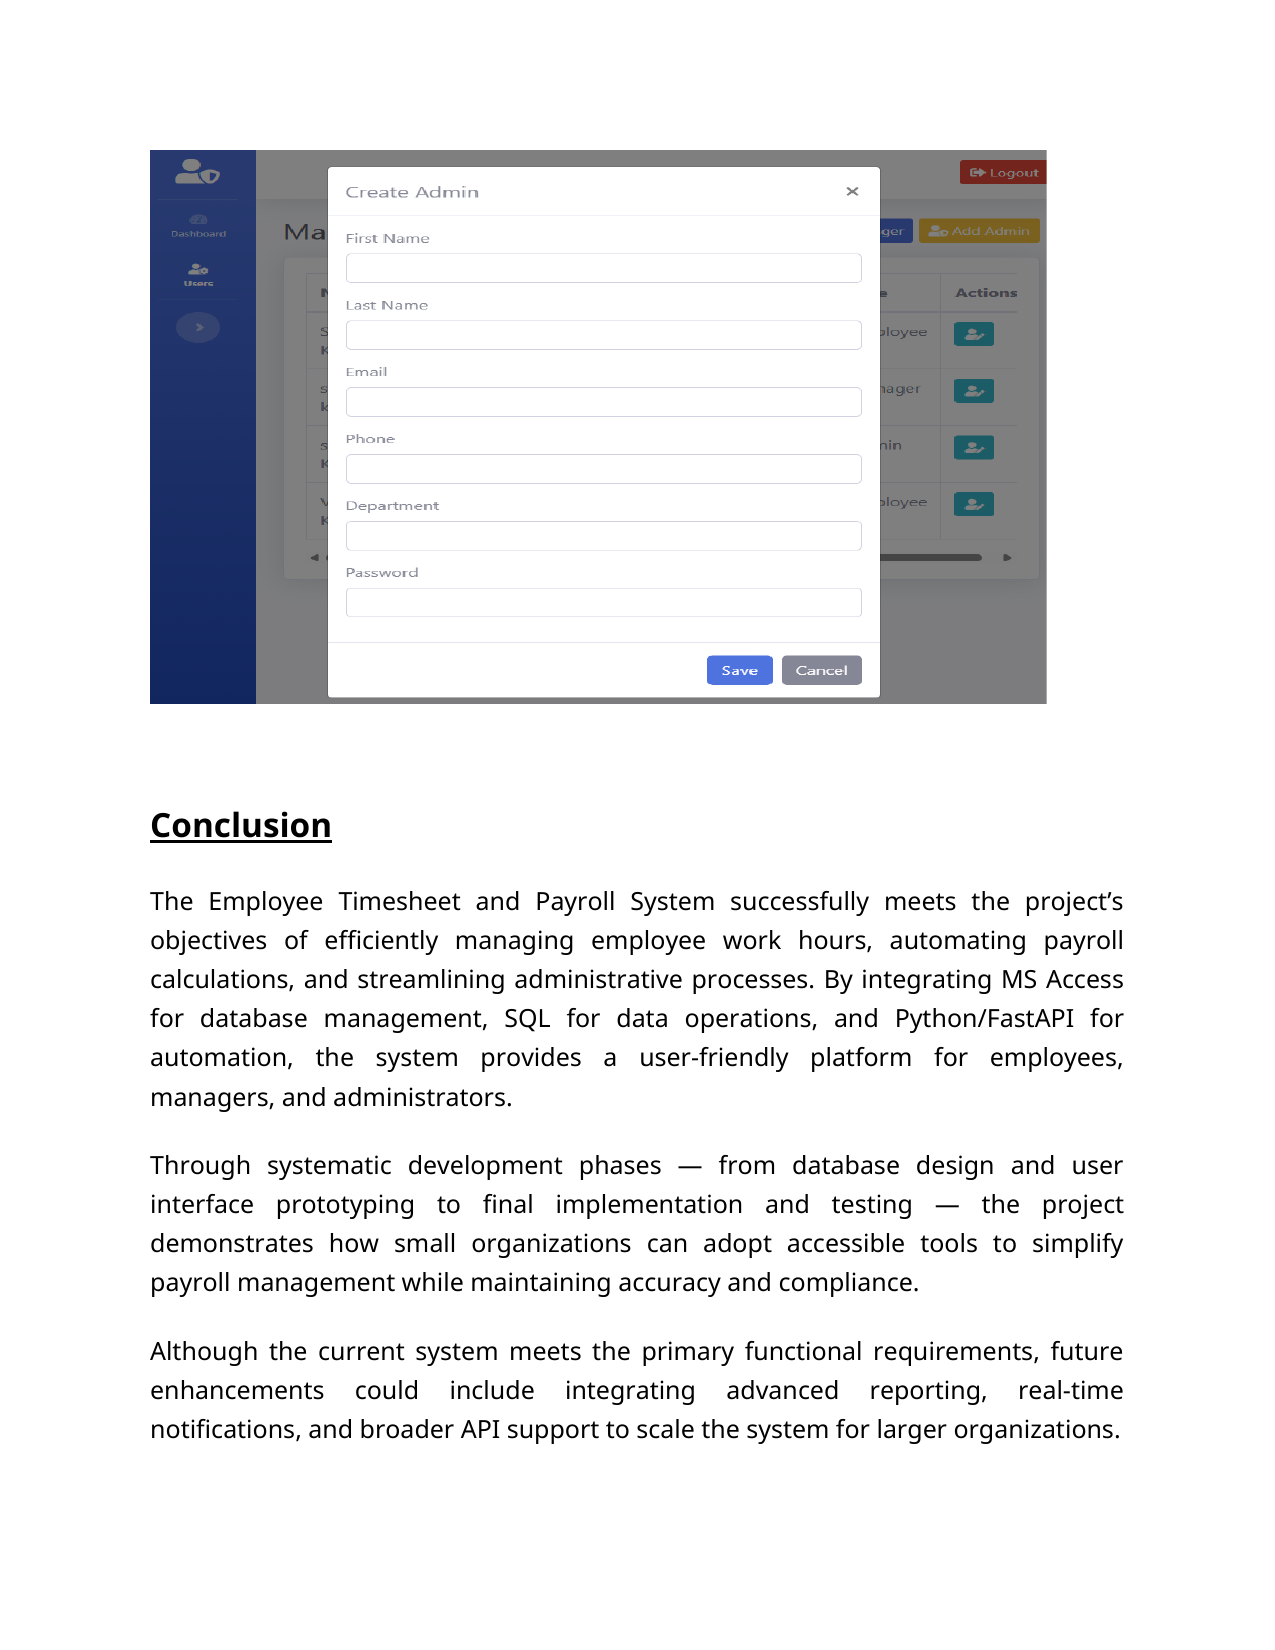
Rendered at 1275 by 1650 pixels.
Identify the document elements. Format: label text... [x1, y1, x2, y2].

text The Employee Timesheet and Payroll System successfully meets the project’s objectives of efficiently managing employee work hours, automating payroll calculations, and streamlining administrative processes. By integrating MS Access for database management, SQL for data operations, and Python/FastAPI for automation, the system provides a user-friendly platform for employees, managers, and administrators. [150, 883, 1125, 1113]
text Through systematic development phases — from database design and user interface prototyping to final implementation and testing — the project demonstrates how small organizations can adopt accessible tools to simplify payroll management while maintaining accuracy and compliance. [150, 1147, 1125, 1299]
picture [150, 150, 1047, 704]
text Although the current system meets the primary functional requirements, future enhancements could include integrating advanced reporting, real-time notifications, and broader API support to scale the system for larger organizations. [150, 1333, 1125, 1446]
subtitle Conclusion [150, 802, 1125, 847]
